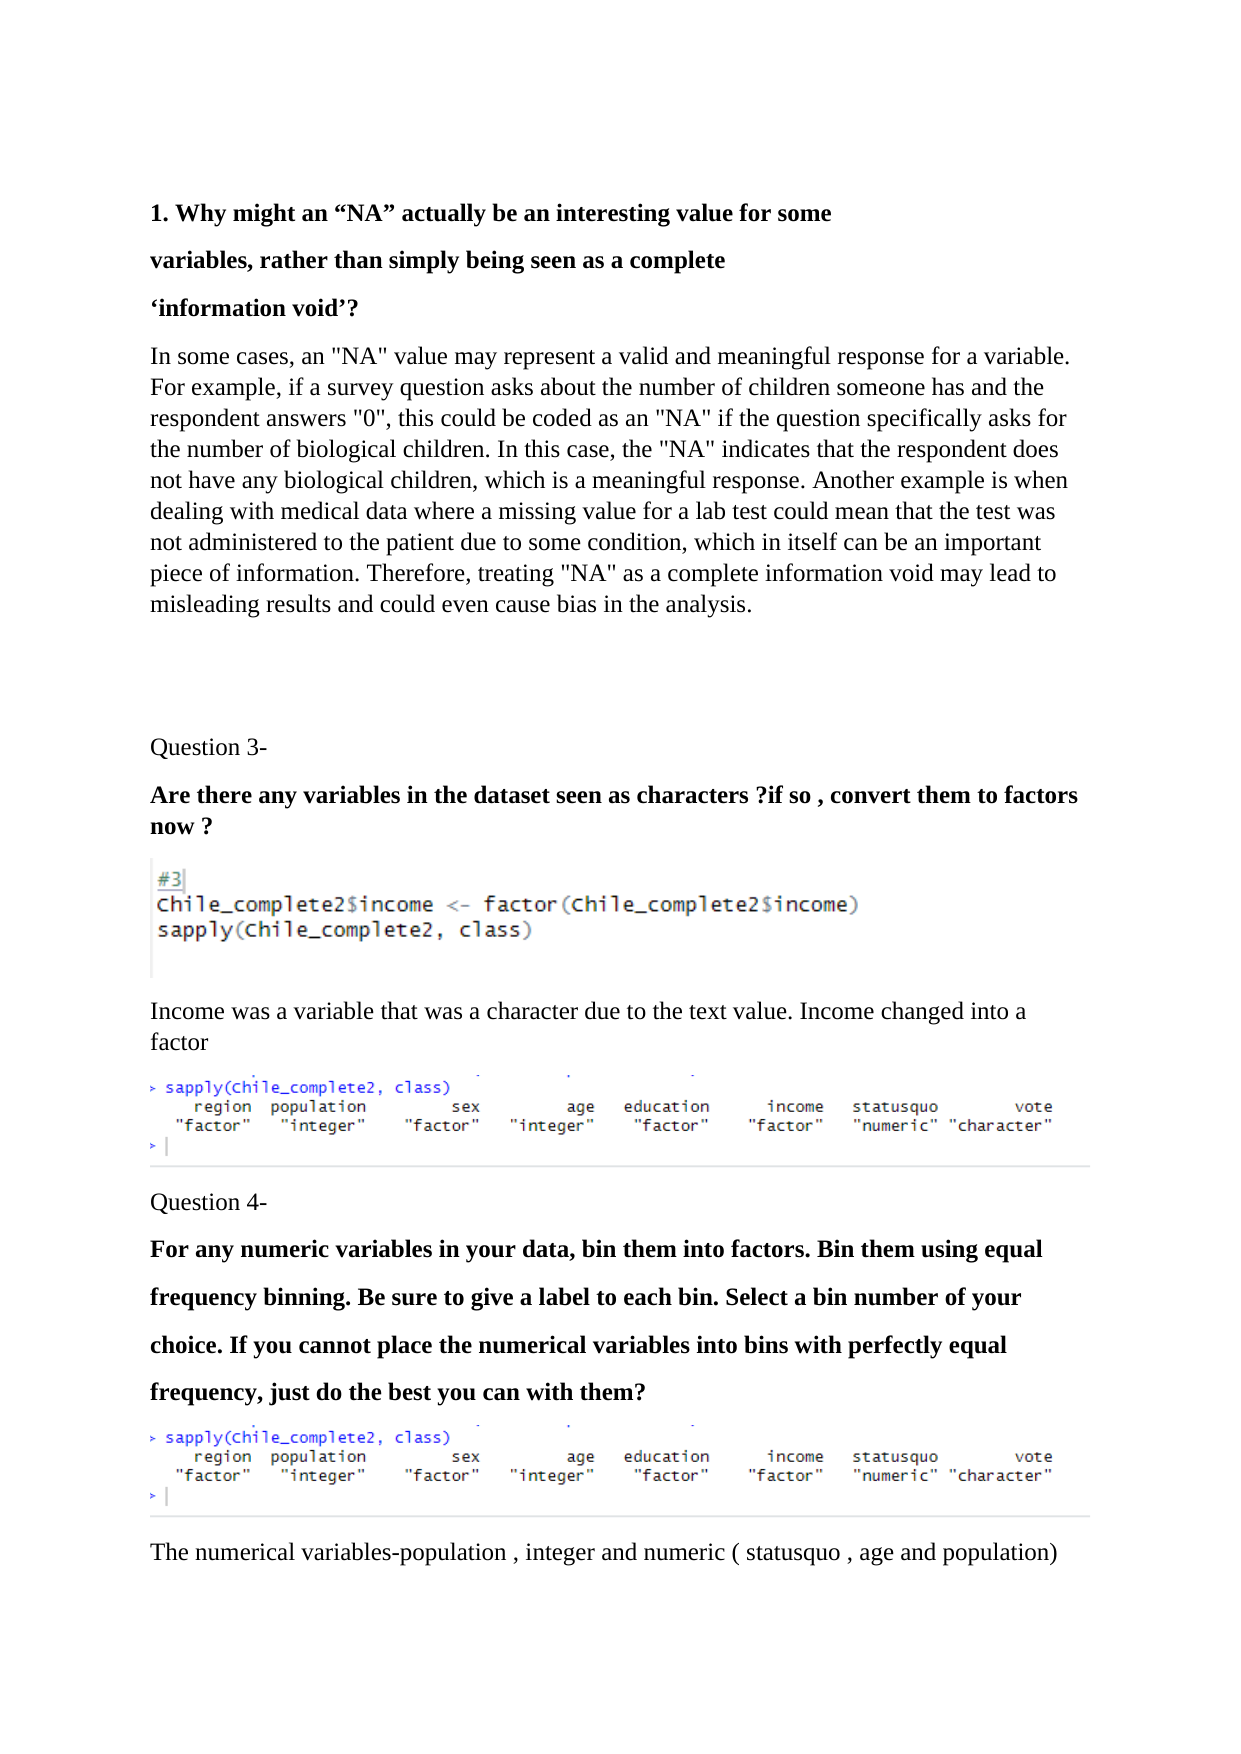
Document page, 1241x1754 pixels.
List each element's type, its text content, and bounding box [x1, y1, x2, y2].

text variables, rather than simply being seen as a complete [150, 245, 1090, 274]
picture [150, 1075, 1091, 1168]
text Question 3- [150, 732, 1090, 761]
text In some cases, an "NA" value may represent a valid and meaningful response for a variable. For example, if a survey question asks about the number of children someone has and the respondent answers "0", this could be coded as an "NA" if the question specifically asks for the number of biological children. In this case, the "NA" indicates that the respondent does not have any biological children, which is a meaningful response. Another example is when dealing with medical data where a missing value for a lab test could mean that the test was not administered to the patient due to some condition, which in itself can be an important piece of information. Therefore, treating "NA" as a complete information void may lead to misleading results and could even cause bias in the analysis. [150, 341, 1090, 618]
text 1. Why might an “NA” actually be an interesting value for some [150, 198, 1090, 226]
text For any numeric variables in your data, bin them into factors. Bin them using equal [150, 1234, 1090, 1263]
text ‘information void’? [150, 293, 1090, 322]
text choice. If you cannot place the numerical variables into bins with perfectly equal [150, 1330, 1090, 1358]
picture [150, 1425, 1091, 1518]
text frequency binning. Be sure to give a label to each bin. Select a bin number of your [150, 1282, 1090, 1311]
text frequency, just do the best you can with them? [150, 1377, 1090, 1406]
text Are there any variables in the dataset seen as characters ?if so , convert them to factors now ? [150, 780, 1090, 840]
text The numerical variables-population , integer and numeric ( statusquo , age and population) [150, 1537, 1090, 1565]
picture [150, 858, 883, 978]
text Question 4- [150, 1187, 1090, 1215]
text Income was a variable that was a character due to the text value. Income changed into a factor [150, 996, 1090, 1056]
